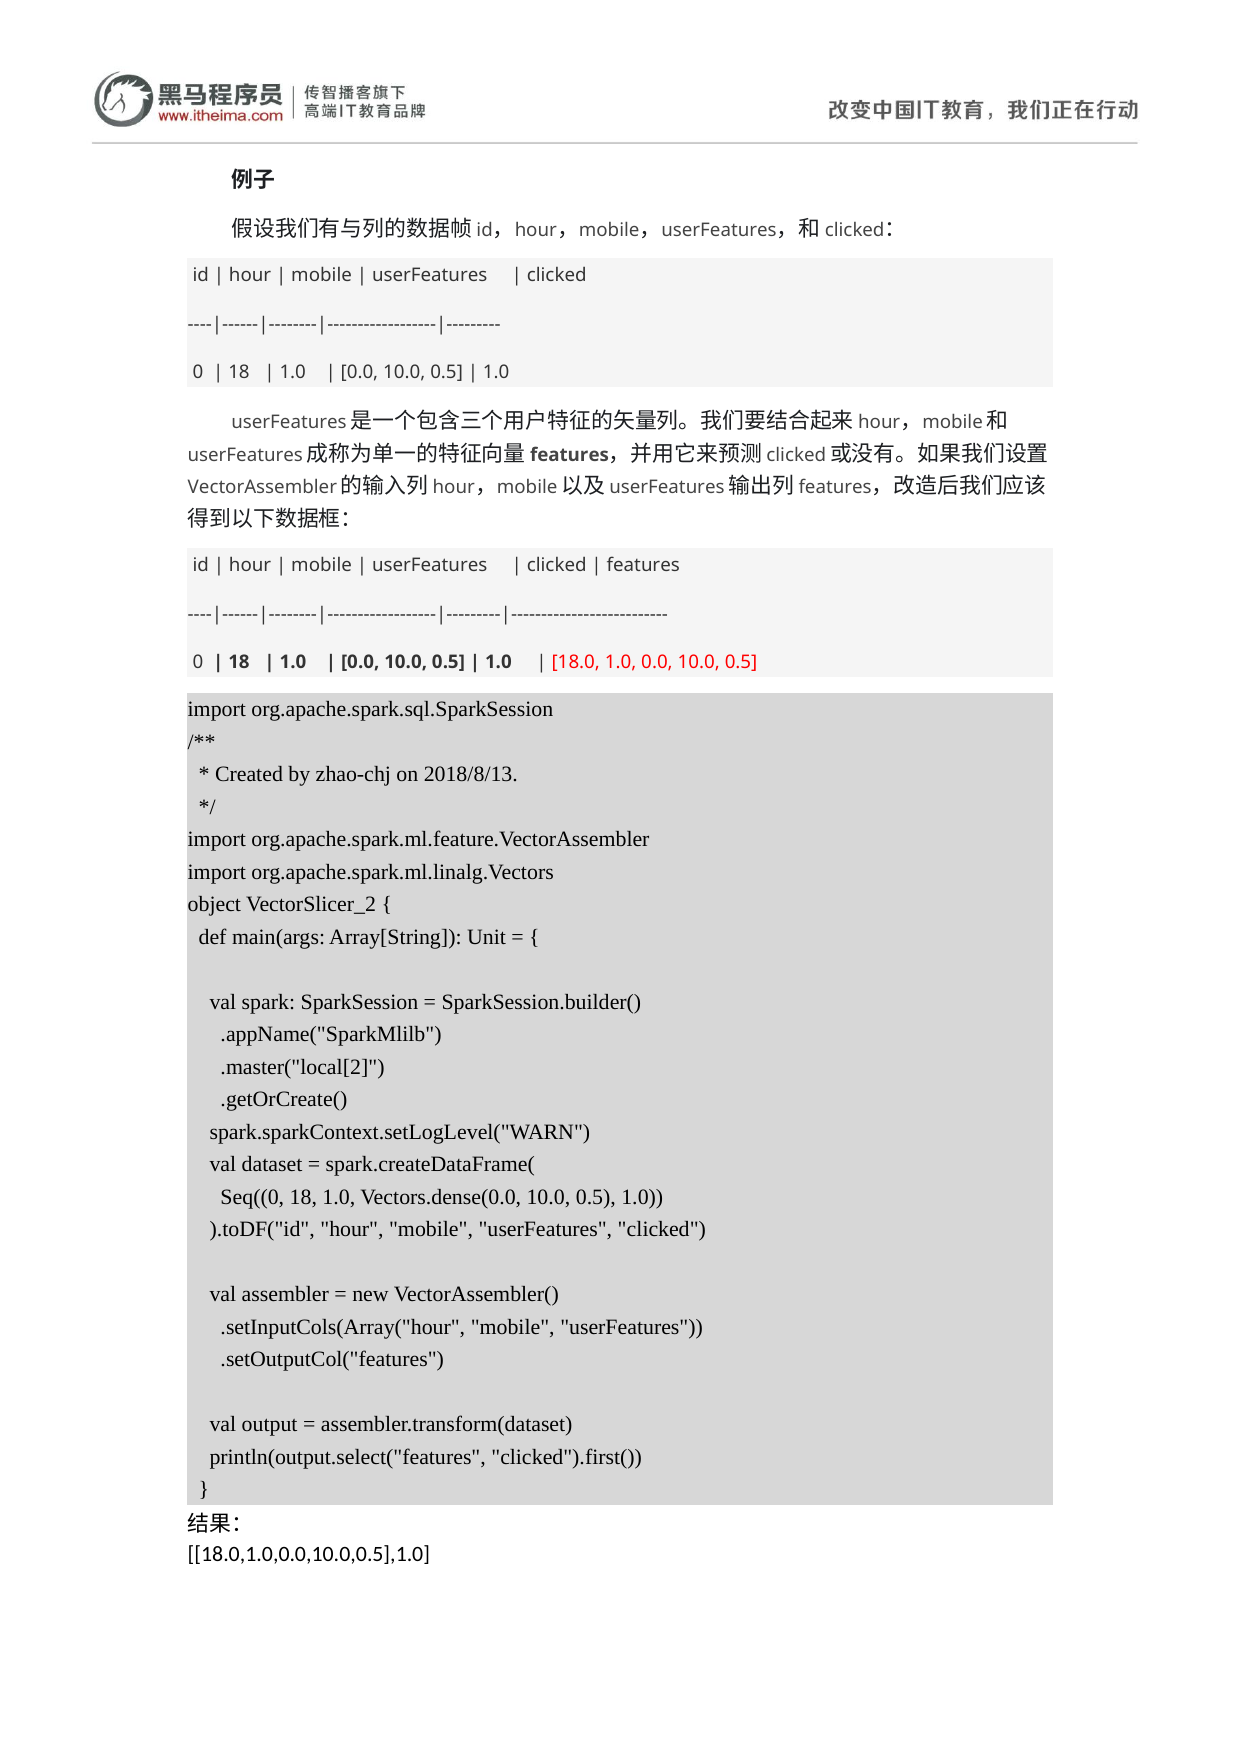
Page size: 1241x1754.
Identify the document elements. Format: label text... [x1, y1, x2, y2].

text 结果： [187, 1505, 1053, 1538]
picture [0, 1, 1241, 151]
text val spark: SparkSession = SparkSession.builder() [187, 985, 1053, 1018]
text */ [187, 790, 1053, 823]
text val dataset = spark.createDataFrame( [187, 1148, 1053, 1180]
text def main(args: Array[String]): Unit = { [187, 920, 1053, 953]
text .setOutputCol("features") [187, 1343, 1053, 1375]
text [[18.0,1.0,0.0,10.0,0.5],1.0] [187, 1538, 1053, 1570]
text val output = assembler.transform(dataset) [187, 1408, 1053, 1440]
text * Created by zhao-chj on 2018/8/13. [187, 758, 1053, 790]
text /** [187, 725, 1053, 758]
text id | hour | mobile | userFeatures | clicked [187, 258, 1053, 291]
text 0 | 18 | 1.0 | [0.0, 10.0, 0.5] | 1.0 | [18.0, 1.0, 0.0, 10.0, 0.5] [187, 644, 1053, 677]
text .master("local[2]") [187, 1050, 1053, 1083]
text import org.apache.spark.ml.feature.VectorAssembler [187, 823, 1053, 855]
text id | hour | mobile | userFeatures | clicked | features [187, 548, 1053, 581]
text object VectorSlicer_2 { [187, 888, 1053, 920]
text } [187, 1473, 1053, 1505]
text 0 | 18 | 1.0 | [0.0, 10.0, 0.5] | 1.0 [187, 354, 1053, 387]
text 假设我们有与列的数据帧id，hour，mobile，userFeatures，和clicked： [187, 210, 1053, 243]
text ----|------|--------|------------------|--------- [187, 306, 1053, 339]
text .appName("SparkMlilb") [187, 1018, 1053, 1050]
text import org.apache.spark.ml.linalg.Vectors [187, 855, 1053, 888]
text ----|------|--------|------------------|---------|-------------------------- [187, 596, 1053, 629]
text ).toDF("id", "hour", "mobile", "userFeatures", "clicked") [187, 1213, 1053, 1245]
text userFeatures是一个包含三个用户特征的矢量列。我们要结合起来hour，mobile和userFeatures成称为单一的特征向量features，并用它来预测clicked或没有。如果我们设置VectorAssembler的输入列hour，mobile以及userFeatures输出列features，改造后我们应该得到以下数据框： [187, 403, 1053, 533]
text 例子 [187, 162, 1053, 194]
text spark.sparkContext.setLogLevel("WARN") [187, 1115, 1053, 1148]
text println(output.select("features", "clicked").first()) [187, 1440, 1053, 1473]
text Seq((0, 18, 1.0, Vectors.dense(0.0, 10.0, 0.5), 1.0)) [187, 1180, 1053, 1213]
text import org.apache.spark.sql.SparkSession [187, 693, 1053, 725]
text val assembler = new VectorAssembler() [187, 1278, 1053, 1310]
text .getOrCreate() [187, 1083, 1053, 1115]
text .setInputCols(Array("hour", "mobile", "userFeatures")) [187, 1310, 1053, 1343]
